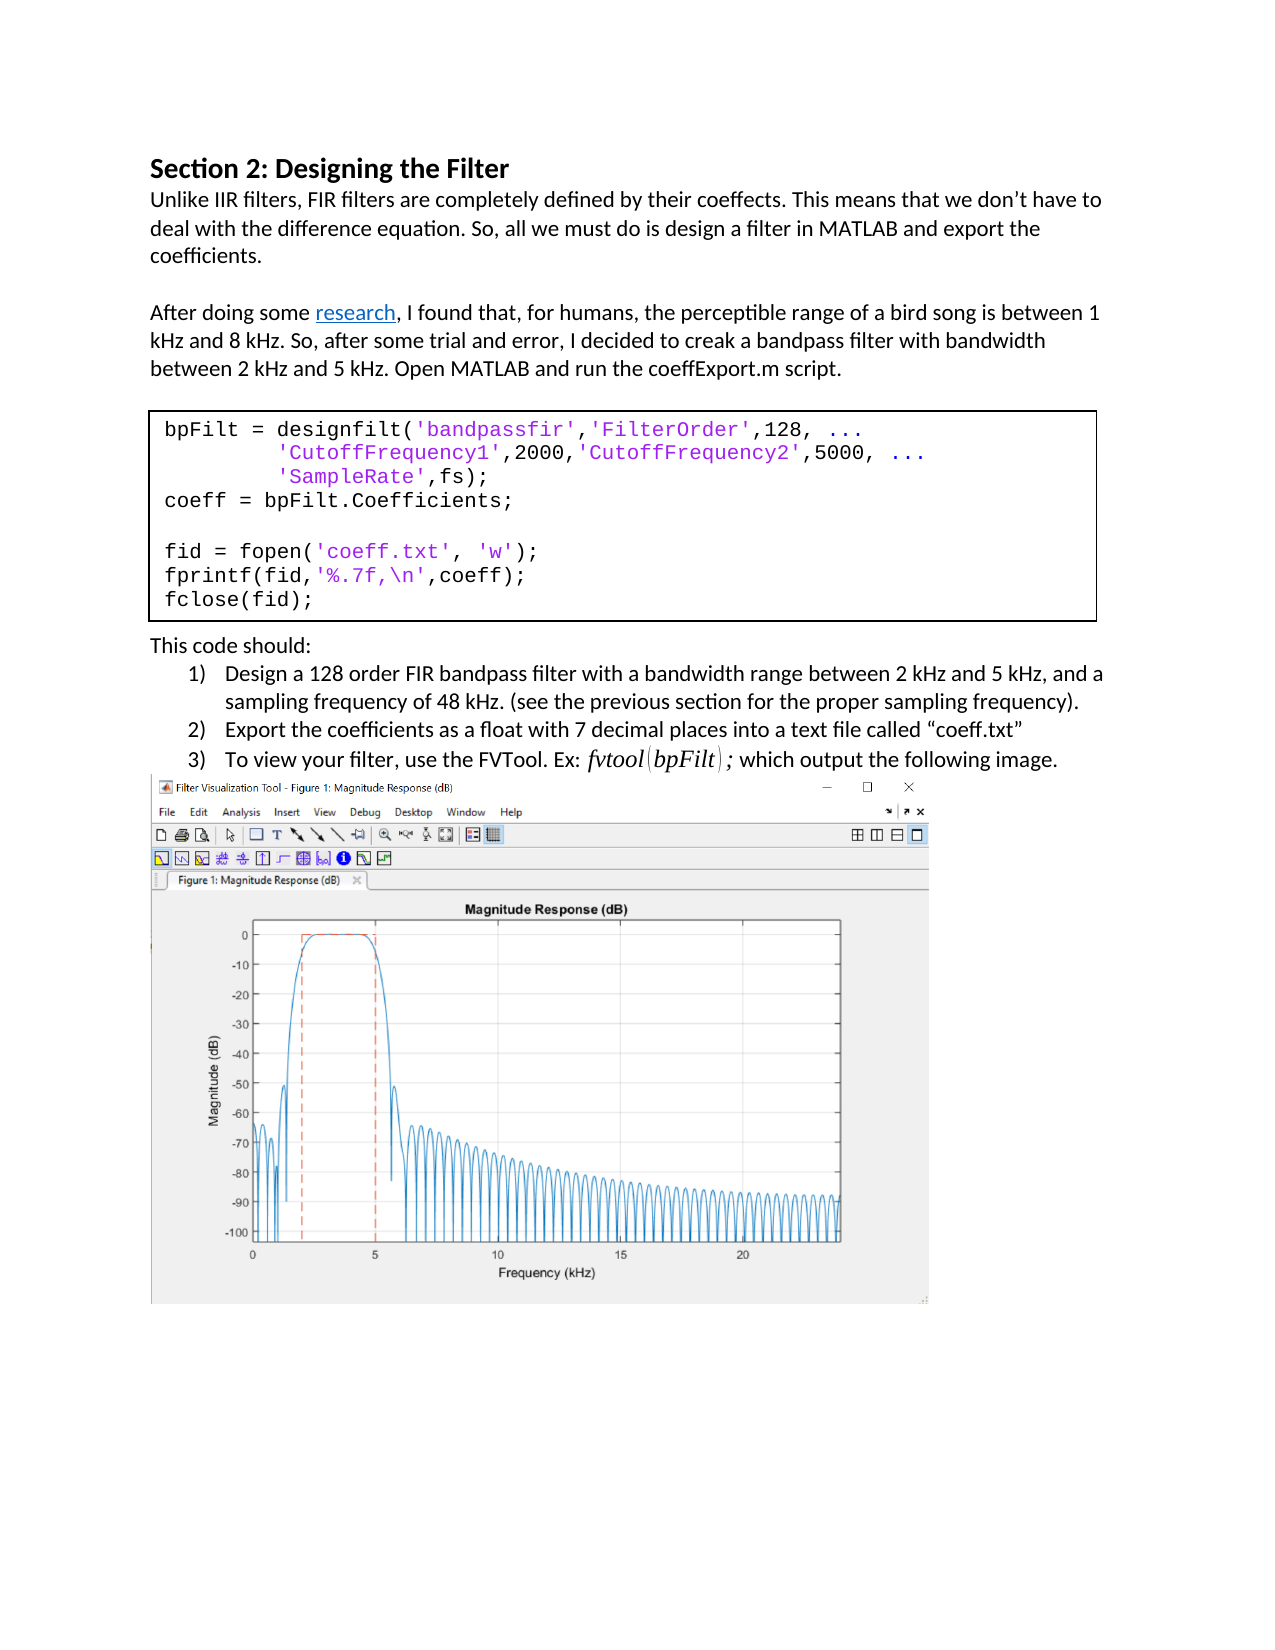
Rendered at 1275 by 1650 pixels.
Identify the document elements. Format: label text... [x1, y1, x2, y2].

list After doing some research, I found that, for humans, the perceptible range of a bird song is between 1 kHz and 8 kHz. So, after some trial and error, I decided to creak a bandpass filter with bandwidth between 2 kHz and 5 kHz. Open MATLAB and run the coeffExport.m script. [150, 298, 1125, 382]
list Export the coefficients as a float with 7 decimal places into a text file called “coeff.txt” [187, 715, 1125, 743]
list Design a 128 order FIR bandpass filter with a bandwidth range between 2 kHz and 5 kHz, and a sampling frequency of 48 kHz. (see the previous section for the proper sampling frequency). [187, 659, 1125, 715]
list Unlike IIR filters, FIR filters are completely defined by their coeffects. This means that we don’t have to deal with the difference equation. So, all we must do is design a filter in MATLAB and export the coefficients. [150, 186, 1125, 270]
list To view your filter, use the FVTool. Ex: which output the following image. [187, 743, 1125, 774]
picture [150, 774, 929, 1304]
list This code should: [150, 382, 1125, 659]
list Section 2: Designing the Filter [150, 150, 1125, 186]
